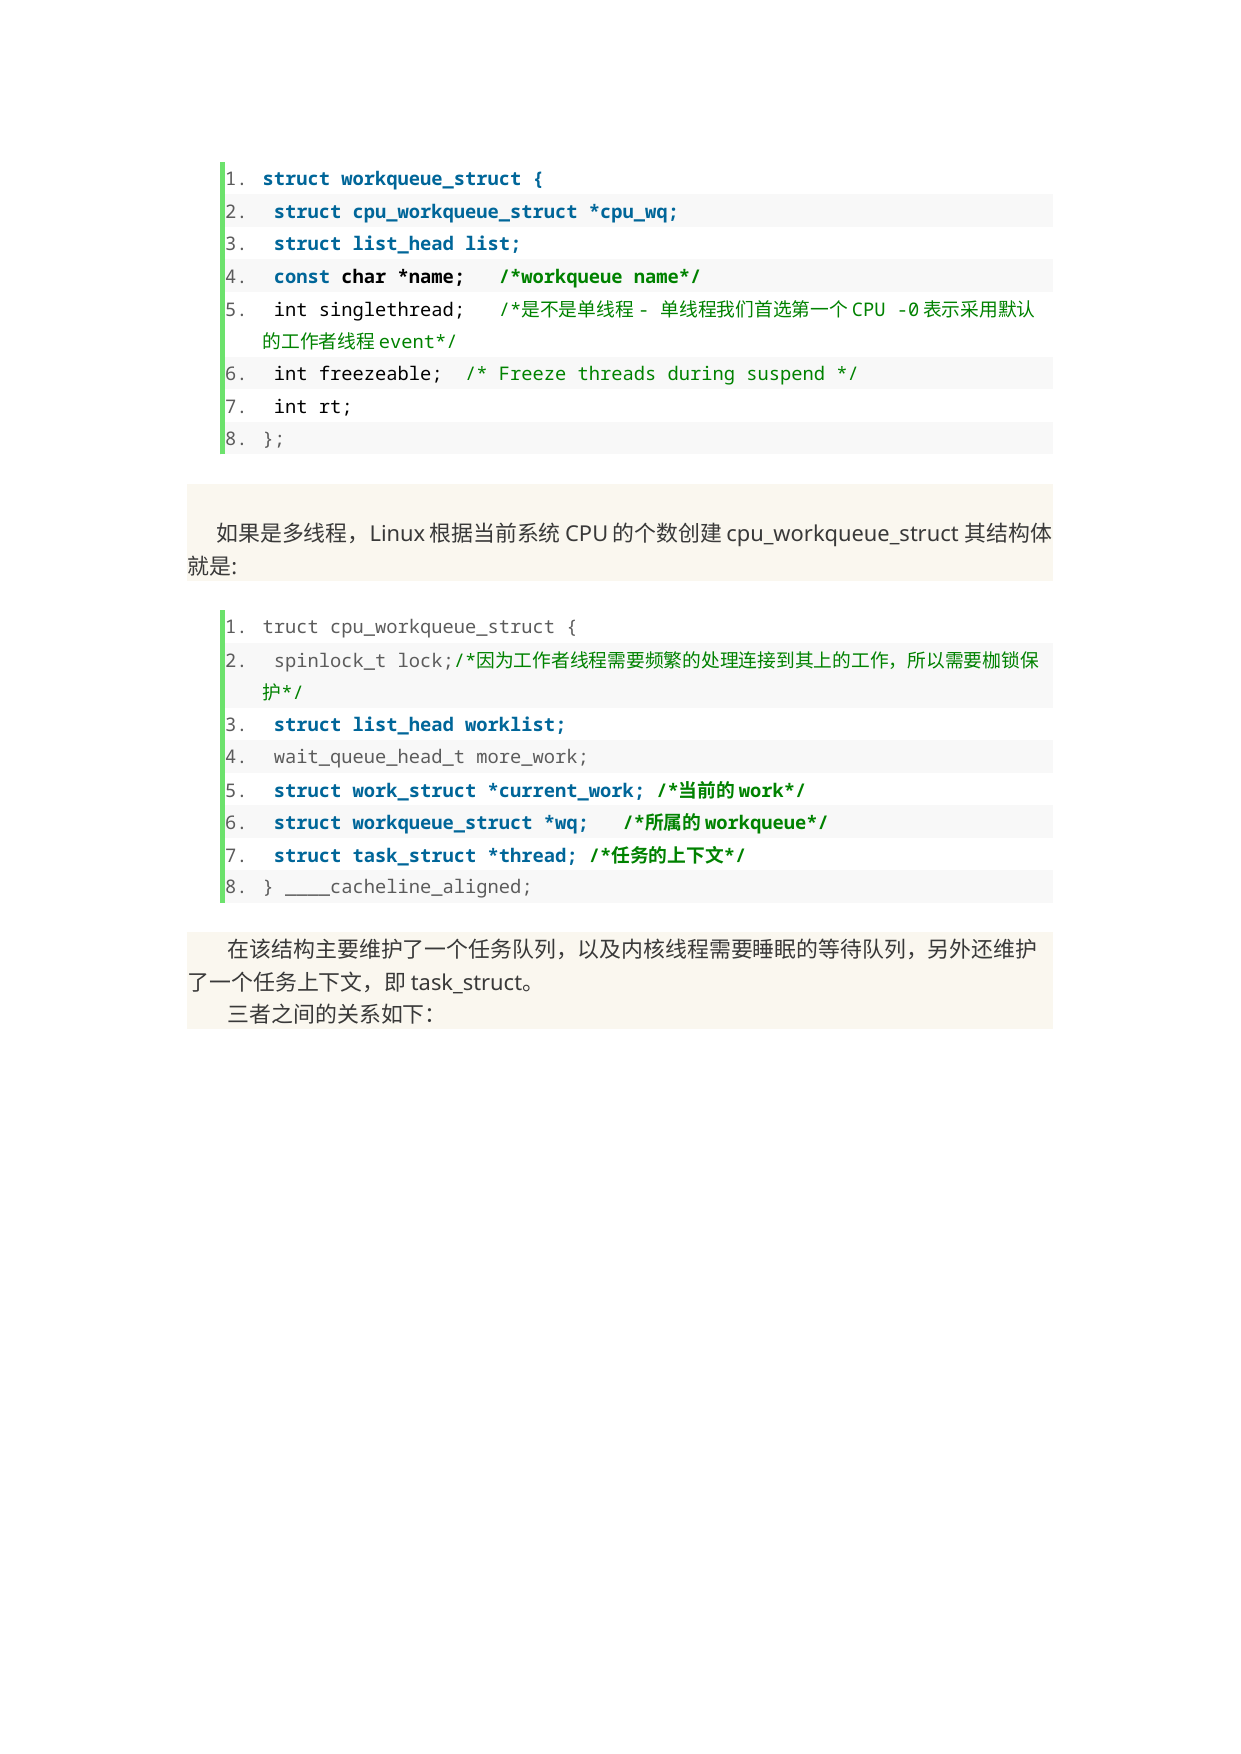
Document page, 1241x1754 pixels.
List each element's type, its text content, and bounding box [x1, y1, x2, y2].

text 如果是多线程，Linux根据当前系统CPU的个数创建cpu_workqueue_struct 其结构体就是: [187, 484, 1053, 581]
list struct task_struct *thread; /*任务的上下文*/ [225, 838, 1053, 870]
list struct list_head list; [225, 227, 1053, 259]
list struct workqueue_struct { [225, 162, 1053, 194]
list int freezeable; /* Freeze threads during suspend */ [225, 357, 1053, 389]
list struct workqueue_struct *wq; /*所属的workqueue*/ [225, 805, 1053, 838]
list truct cpu_workqueue_struct { [225, 610, 1053, 643]
list struct list_head worklist; [225, 708, 1053, 740]
list const char *name; /*workqueue name*/ [225, 259, 1053, 292]
list struct cpu_workqueue_struct *cpu_wq; [225, 194, 1053, 227]
list }; [225, 422, 1053, 454]
list int singlethread; /*是不是单线程 - 单线程我们首选第一个CPU -0表示采用默认的工作者线程event*/ [225, 292, 1053, 357]
list } ____cacheline_aligned; [225, 870, 1053, 903]
list spinlock_t lock;/*因为工作者线程需要频繁的处理连接到其上的工作，所以需要枷锁保护*/ [225, 643, 1053, 708]
text 在该结构主要维护了一个任务队列，以及内核线程需要睡眠的等待队列，另外还维护了一个任务上下文，即task_struct。 三者之间的关系如下： [187, 932, 1053, 1029]
list int rt; [225, 389, 1053, 422]
list wait_queue_head_t more_work; [225, 740, 1053, 773]
list struct work_struct *current_work; /*当前的work*/ [225, 773, 1053, 805]
